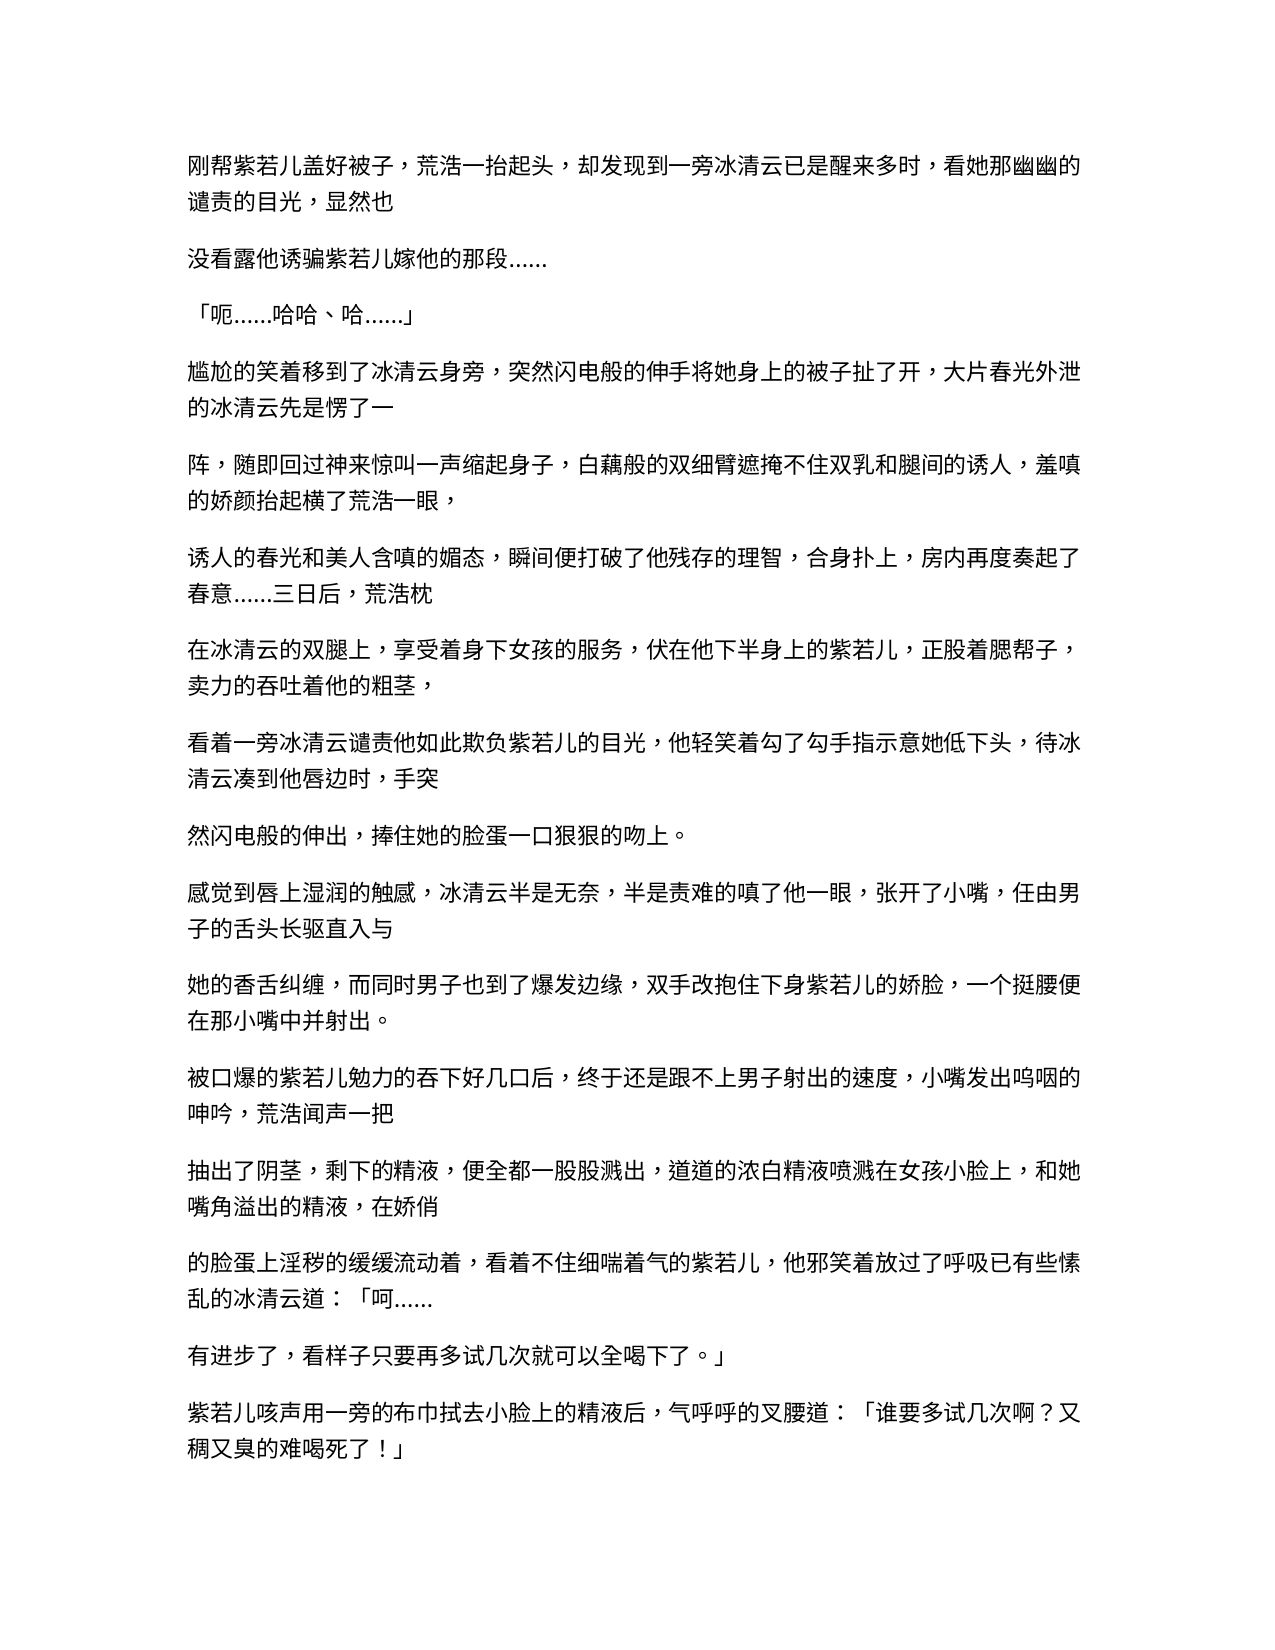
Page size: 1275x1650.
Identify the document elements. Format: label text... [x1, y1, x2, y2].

text 然闪电般的伸出，捧住她的脸蛋一口狠狠的吻上。 [187, 820, 1087, 851]
text 「呃……哈哈、哈……」 [187, 299, 1087, 331]
text 感觉到唇上湿润的触感，冰清云半是无奈，半是责难的嗔了他一眼，张开了小嘴，任由男子的舌头长驱直入与 [187, 877, 1087, 944]
text 在冰清云的双腿上，享受着身下女孩的服务，伏在他下半身上的紫若儿，正股着腮帮子，卖力的吞吐着他的粗茎， [187, 634, 1087, 702]
text 刚帮紫若儿盖好被子，荒浩一抬起头，却发现到一旁冰清云已是醒来多时，看她那幽幽的谴责的目光，显然也 [187, 150, 1087, 217]
text 没看露他诱骗紫若儿嫁他的那段…… [187, 243, 1087, 274]
text 抽出了阴茎，剩下的精液，便全都一股股溅出，道道的浓白精液喷溅在女孩小脸上，和她嘴角溢出的精液，在娇俏 [187, 1155, 1087, 1222]
text 紫若儿咳声用一旁的布巾拭去小脸上的精液后，气呼呼的叉腰道：「谁要多试几次啊？又稠又臭的难喝死了！」 [187, 1397, 1087, 1464]
text 的脸蛋上淫秽的缓缓流动着，看着不住细喘着气的紫若儿，他邪笑着放过了呼吸已有些愫乱的冰清云道：「呵…… [187, 1247, 1087, 1314]
text 阵，随即回过神来惊叫一声缩起身子，白藕般的双细臂遮掩不住双乳和腿间的诱人，羞嗔的娇颜抬起横了荒浩一眼， [187, 449, 1087, 516]
text 尴尬的笑着移到了冰清云身旁，突然闪电般的伸手将她身上的被子扯了开，大片春光外泄的冰清云先是愣了一 [187, 356, 1087, 423]
text 她的香舌纠缠，而同时男子也到了爆发边缘，双手改抱住下身紫若儿的娇脸，一个挺腰便在那小嘴中并射出。 [187, 969, 1087, 1036]
text 有进步了，看样子只要再多试几次就可以全喝下了。」 [187, 1340, 1087, 1371]
text 被口爆的紫若儿勉力的吞下好几口后，终于还是跟不上男子射出的速度，小嘴发出呜咽的呻吟，荒浩闻声一把 [187, 1062, 1087, 1129]
text 看着一旁冰清云谴责他如此欺负紫若儿的目光，他轻笑着勾了勾手指示意她低下头，待冰清云凑到他唇边时，手突 [187, 727, 1087, 794]
text 诱人的春光和美人含嗔的媚态，瞬间便打破了他残存的理智，合身扑上，房内再度奏起了春意……三日后，荒浩枕 [187, 542, 1087, 609]
